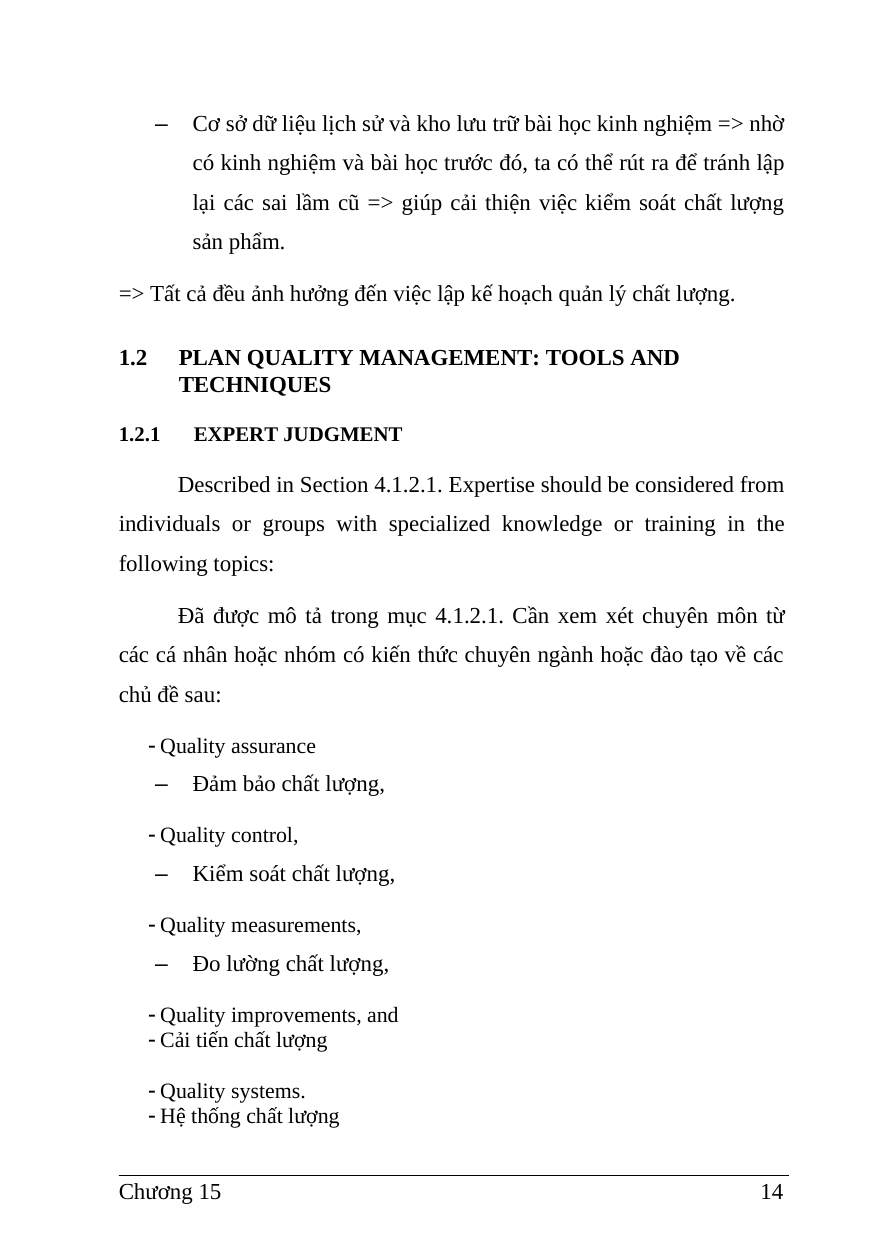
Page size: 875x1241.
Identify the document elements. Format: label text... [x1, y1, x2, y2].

list Đo lường chất lượng, [155, 950, 786, 977]
text Described in Section 4.1.2.1. Expertise should be considered from individuals or groups with specialized knowledge or training in the following topics: [118, 471, 786, 576]
text Quality systems. [148, 1078, 786, 1103]
text Quality measurements, [148, 912, 786, 938]
text Quality improvements, and [148, 1002, 786, 1027]
list Cơ sở dữ liệu lịch sử và kho lưu trữ bài học kinh nghiệm => nhờ có kinh nghiệm và bài học trước đó, ta có thể rút ra để tránh lập lại các sai lầm cũ => giúp cải thiện việc kiểm soát chất lượng sản phẩm. [155, 109, 786, 254]
subtitle EXPERT JUDGMENT [118, 422, 786, 446]
text Quality assurance [148, 733, 786, 758]
text => Tất cả đều ảnh hưởng đến việc lập kế hoạch quản lý chất lượng. [118, 280, 786, 306]
text Cải tiến chất lượng [148, 1027, 786, 1053]
list Đảm bảo chất lượng, [155, 770, 786, 797]
text Quality control, [148, 822, 786, 848]
text Hệ thống chất lượng [148, 1103, 786, 1128]
list Kiểm soát chất lượng, [155, 860, 786, 887]
subtitle PLAN QUALITY MANAGEMENT: TOOLS AND TECHNIQUES [118, 344, 786, 397]
text Đã được mô tả trong mục 4.1.2.1. Cần xem xét chuyên môn từ các cá nhân hoặc nhóm có kiến thức chuyên ngành hoặc đào tạo về các chủ đề sau: [118, 602, 786, 707]
